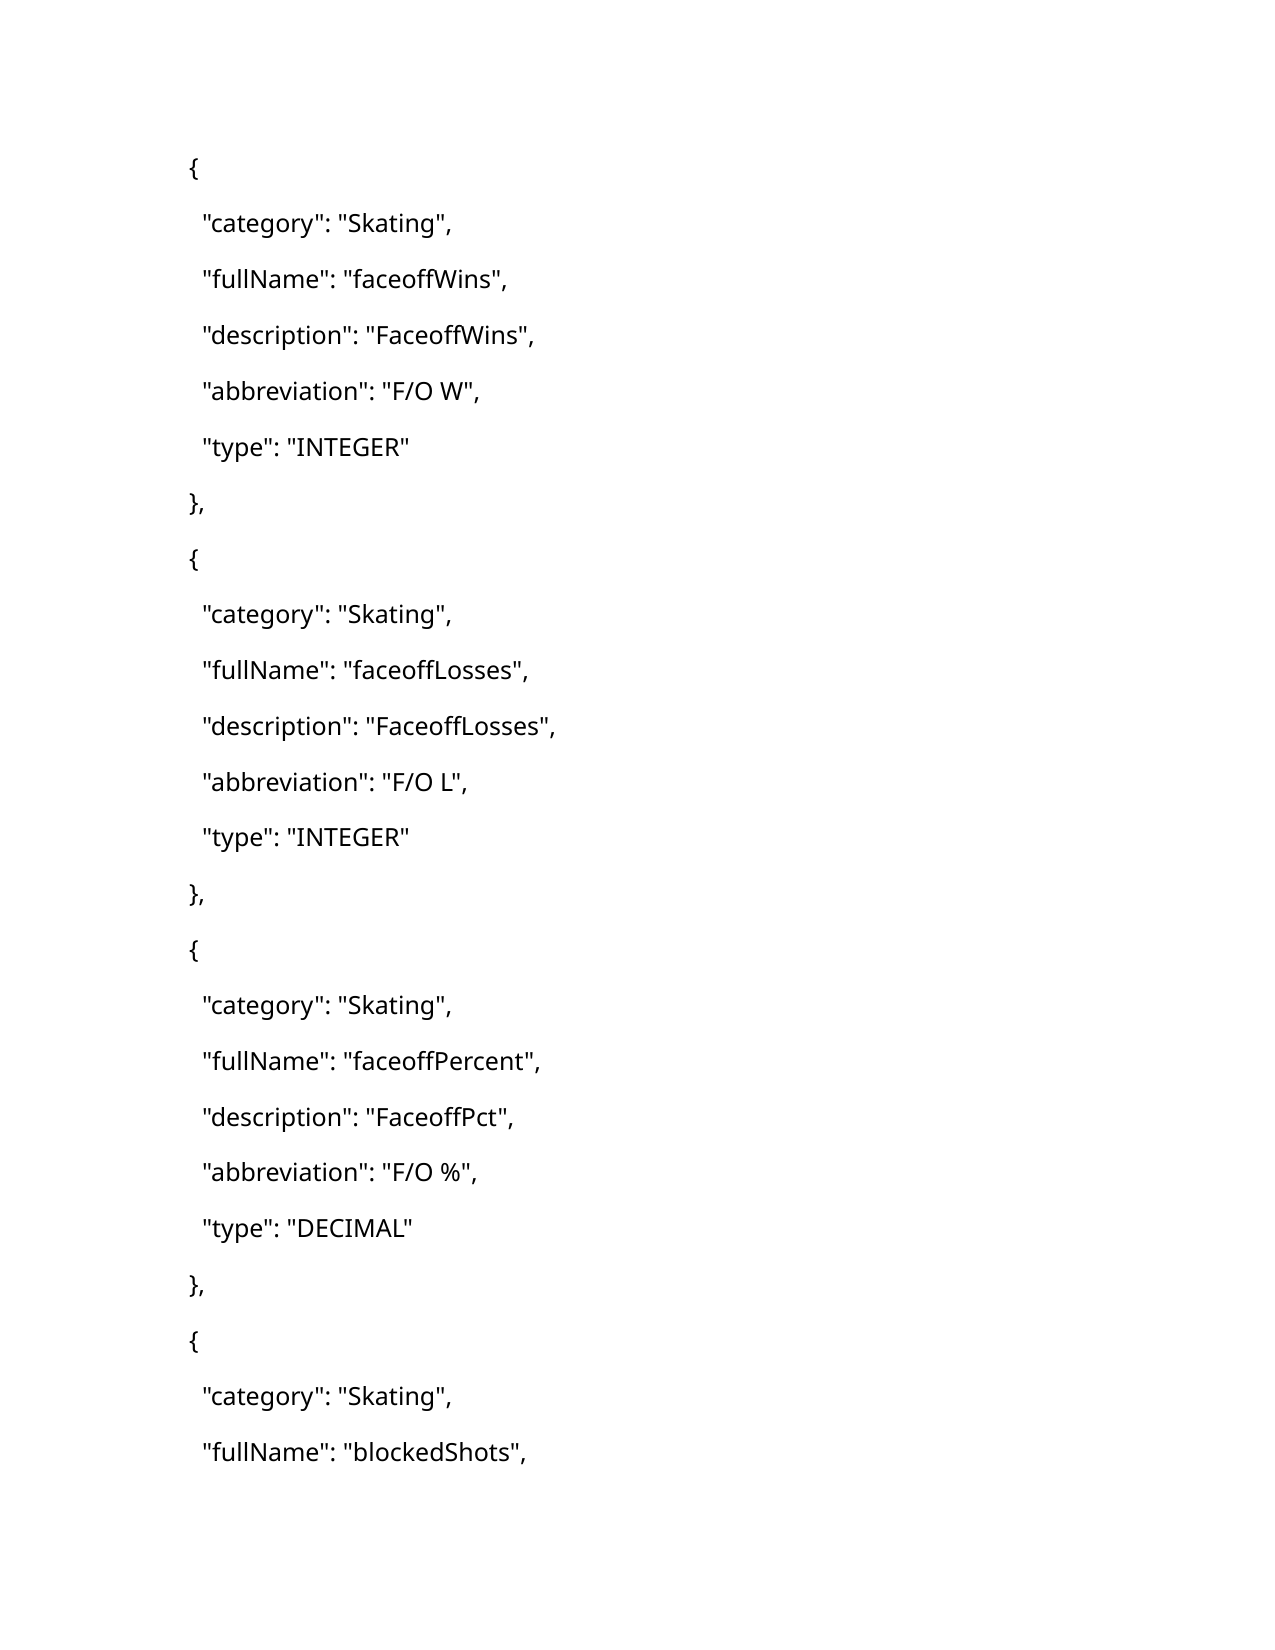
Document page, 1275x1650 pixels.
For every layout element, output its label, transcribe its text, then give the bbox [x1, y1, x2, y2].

text "category": "Skating", [150, 987, 1125, 1022]
text "description": "FaceoffPct", [150, 1099, 1125, 1133]
text "type": "INTEGER" [150, 820, 1125, 854]
text }, [150, 876, 1125, 910]
text "category": "Skating", [150, 206, 1125, 240]
text "fullName": "blockedShots", [150, 1434, 1125, 1468]
text { [150, 932, 1125, 966]
text }, [150, 1267, 1125, 1301]
text { [150, 150, 1125, 184]
text "type": "INTEGER" [150, 429, 1125, 463]
text "abbreviation": "F/O L", [150, 764, 1125, 798]
text "description": "FaceoffLosses", [150, 708, 1125, 742]
text "category": "Skating", [150, 1378, 1125, 1412]
text "fullName": "faceoffLosses", [150, 652, 1125, 687]
text "abbreviation": "F/O W", [150, 373, 1125, 407]
text { [150, 541, 1125, 575]
text "fullName": "faceoffPercent", [150, 1043, 1125, 1077]
text "description": "FaceoffWins", [150, 317, 1125, 352]
text }, [150, 485, 1125, 519]
text { [150, 1322, 1125, 1357]
text "category": "Skating", [150, 597, 1125, 631]
text "abbreviation": "F/O %", [150, 1155, 1125, 1189]
text "fullName": "faceoffWins", [150, 262, 1125, 296]
text "type": "DECIMAL" [150, 1211, 1125, 1245]
